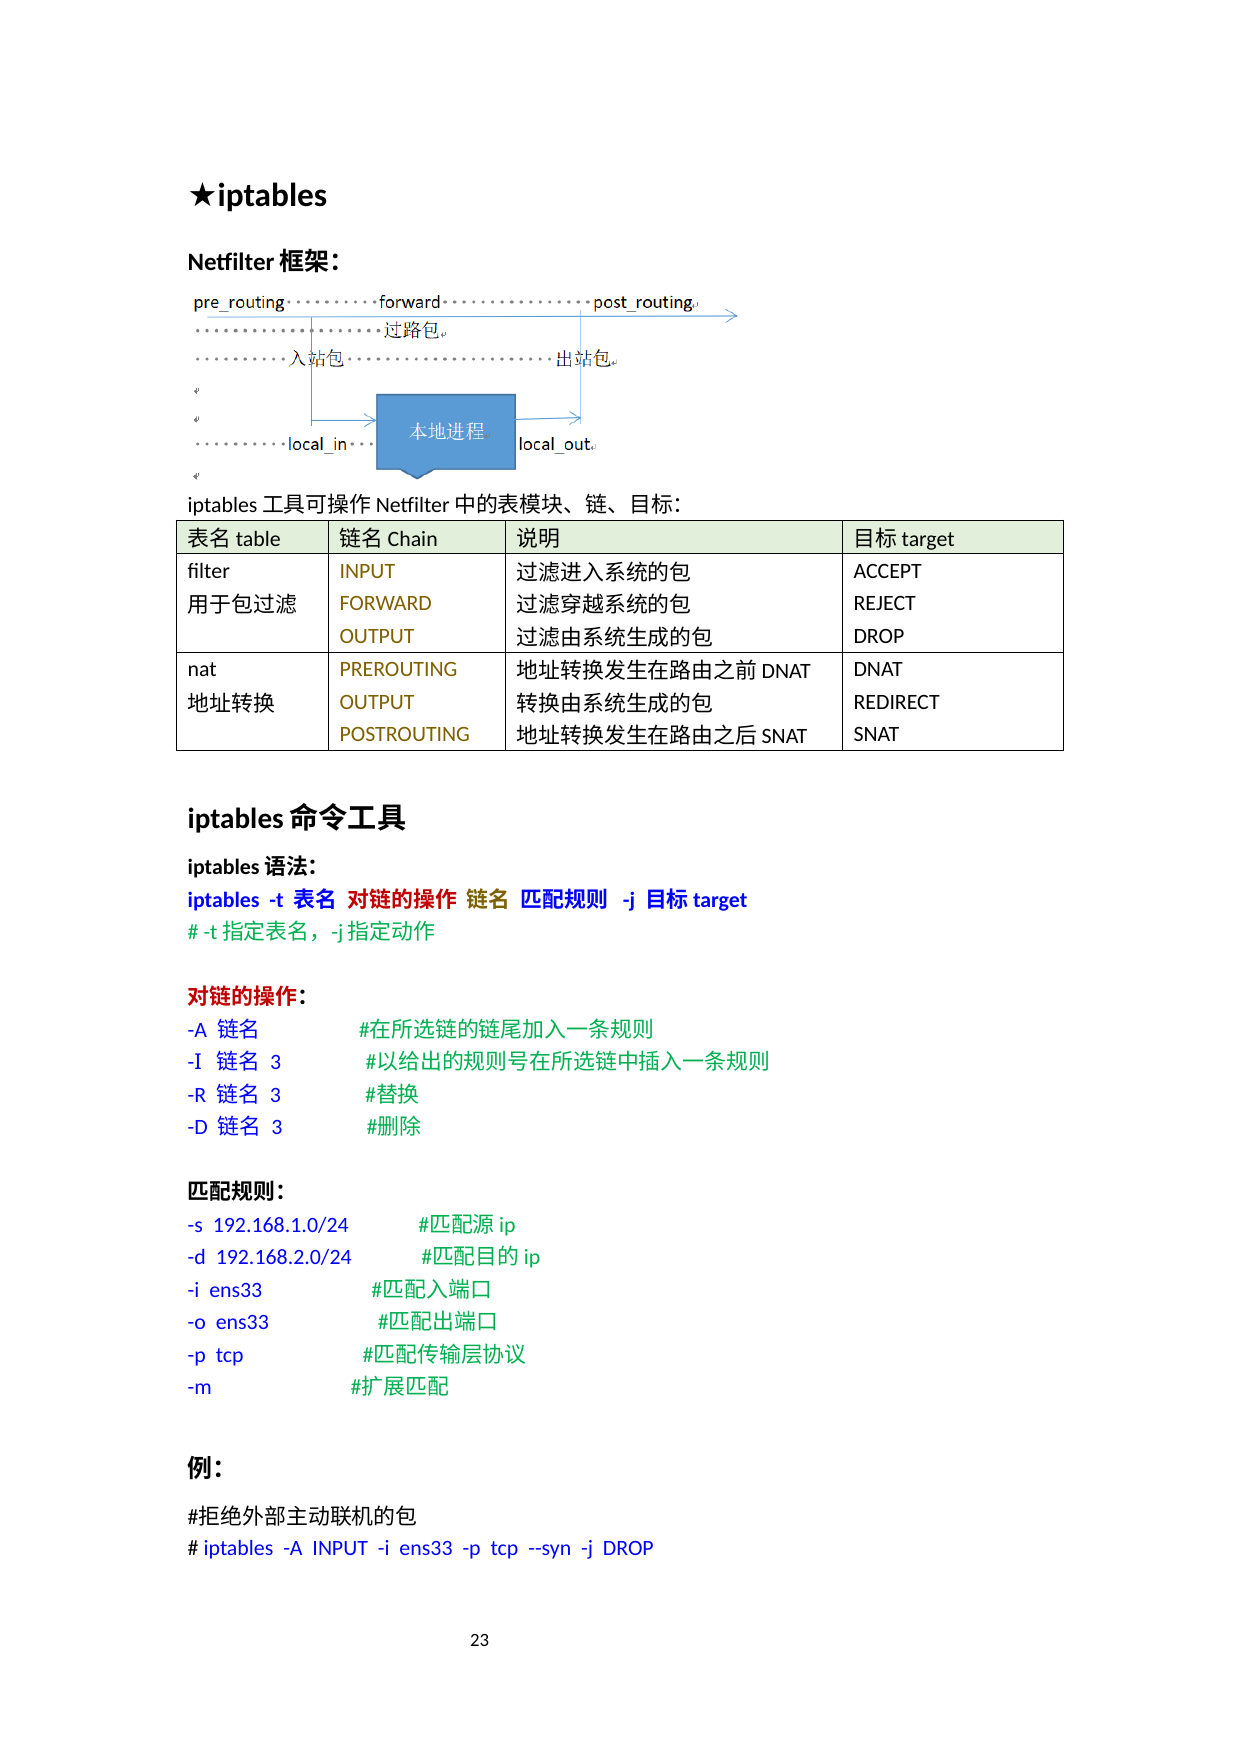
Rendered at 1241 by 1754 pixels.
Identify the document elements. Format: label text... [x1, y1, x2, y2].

text -R 链名 3 #替换 [187, 1076, 1053, 1109]
text -D 链名 3 #删除 [187, 1109, 1053, 1141]
table_header 链名Chain [329, 521, 505, 553]
table_header 目标target [843, 521, 1063, 553]
text # iptables -A INPUT -i ens33 -p tcp --syn -j DROP [187, 1531, 1053, 1564]
table_cell nat 地址转换 [177, 653, 328, 750]
text iptables语法： [187, 849, 1053, 881]
text iptables工具可操作Netfilter中的表模块、链、目标： [187, 487, 1053, 519]
table_cell 地址转换发生在路由之前DNAT 转换由系统生成的包 地址转换发生在路由之后SNAT [506, 653, 842, 750]
text 匹配规则： [187, 1174, 1053, 1206]
text #拒绝外部主动联机的包 [187, 1499, 1053, 1531]
picture [187, 292, 739, 480]
table_cell 过滤进入系统的包 过滤穿越系统的包 过滤由系统生成的包 [506, 554, 842, 652]
text Netfilter框架： [187, 227, 1053, 292]
text -A 链名 #在所选链的链尾加入一条规则 [187, 1011, 1053, 1044]
text -d 192.168.2.0/24 #匹配目的ip [187, 1239, 1053, 1271]
text iptables命令工具 [187, 784, 1053, 849]
table_header 表名table [177, 521, 328, 553]
table_cell filter 用于包过滤 [177, 554, 328, 652]
text -o ens33 #匹配出端口 [187, 1304, 1053, 1336]
text -i ens33 #匹配入端口 [187, 1271, 1053, 1304]
text -s 192.168.1.0/24 #匹配源ip [187, 1206, 1053, 1239]
table_cell DNAT REDIRECT SNAT [843, 653, 1063, 750]
text 对链的操作： [187, 979, 1053, 1011]
table_cell PREROUTING OUTPUT POSTROUTING [329, 653, 505, 750]
table_cell INPUT FORWARD OUTPUT [329, 554, 505, 652]
text 例： [187, 1434, 1053, 1499]
text -m #扩展匹配 [187, 1369, 1053, 1401]
table_cell ACCEPT REJECT DROP [843, 554, 1063, 652]
text -I 链名 3 #以给出的规则号在所选链中插入一条规则 [187, 1044, 1053, 1076]
text iptables -t 表名 对链的操作 链名 匹配规则 -j 目标target [187, 881, 1053, 914]
text ★iptables [187, 162, 1053, 227]
text -p tcp #匹配传输层协议 [187, 1336, 1053, 1369]
table_header 说明 [506, 521, 842, 553]
text # -t指定表名，-j指定动作 [187, 914, 1053, 946]
